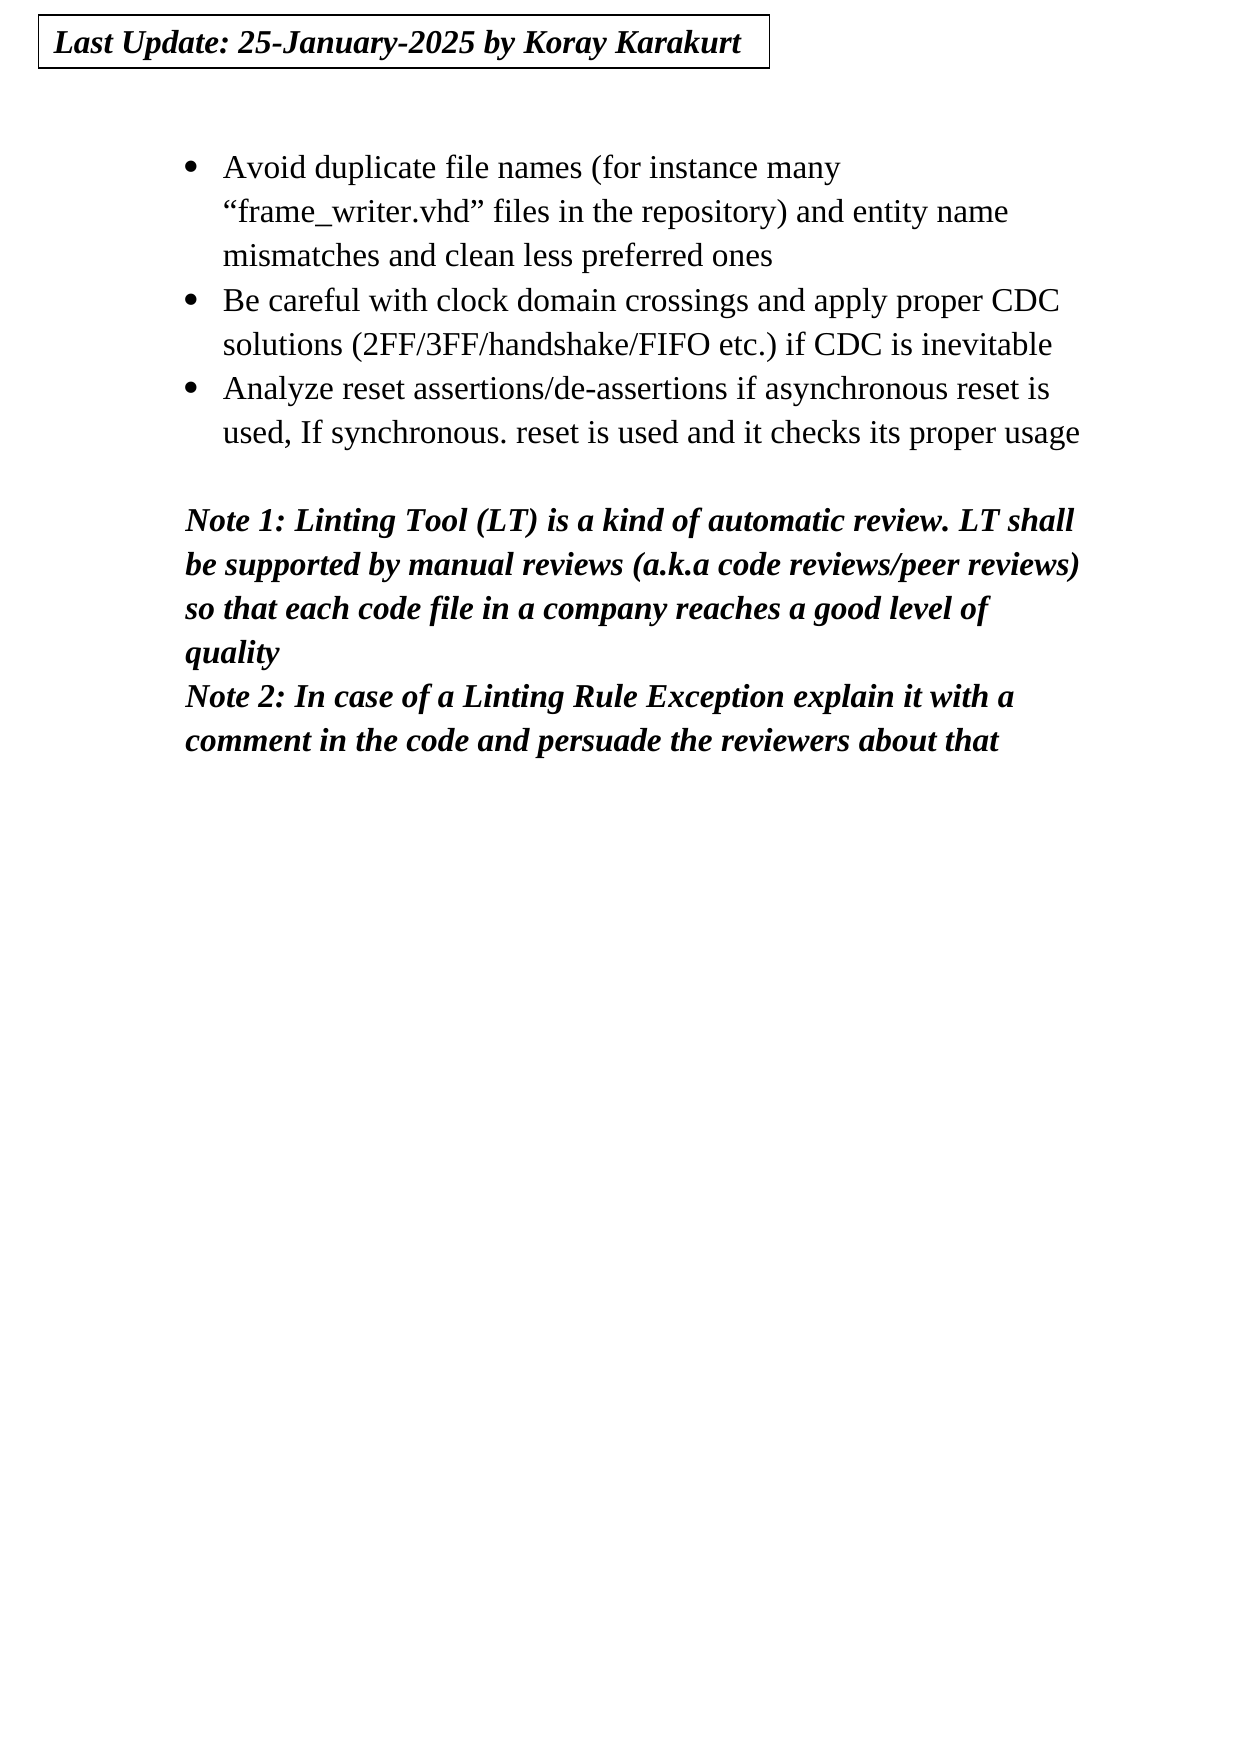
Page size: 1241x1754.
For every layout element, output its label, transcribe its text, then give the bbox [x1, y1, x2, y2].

text Note 2: In case of a Linting Rule Exception explain it with a comment in the code and persuade the reviewers about that [185, 676, 1093, 759]
list Avoid duplicate file names (for instance many “frame_writer.vhd” files in the repository) and entity name mismatches and clean less preferred ones [185, 148, 1093, 274]
list Analyze reset assertions/de-assertions if asynchronous reset is used, If synchronous. reset is used and it checks its proper usage [185, 368, 1093, 450]
list Be careful with clock domain crossings and apply proper CDC solutions (2FF/3FF/handshake/FIFO etc.) if CDC is inevitable [185, 280, 1093, 362]
